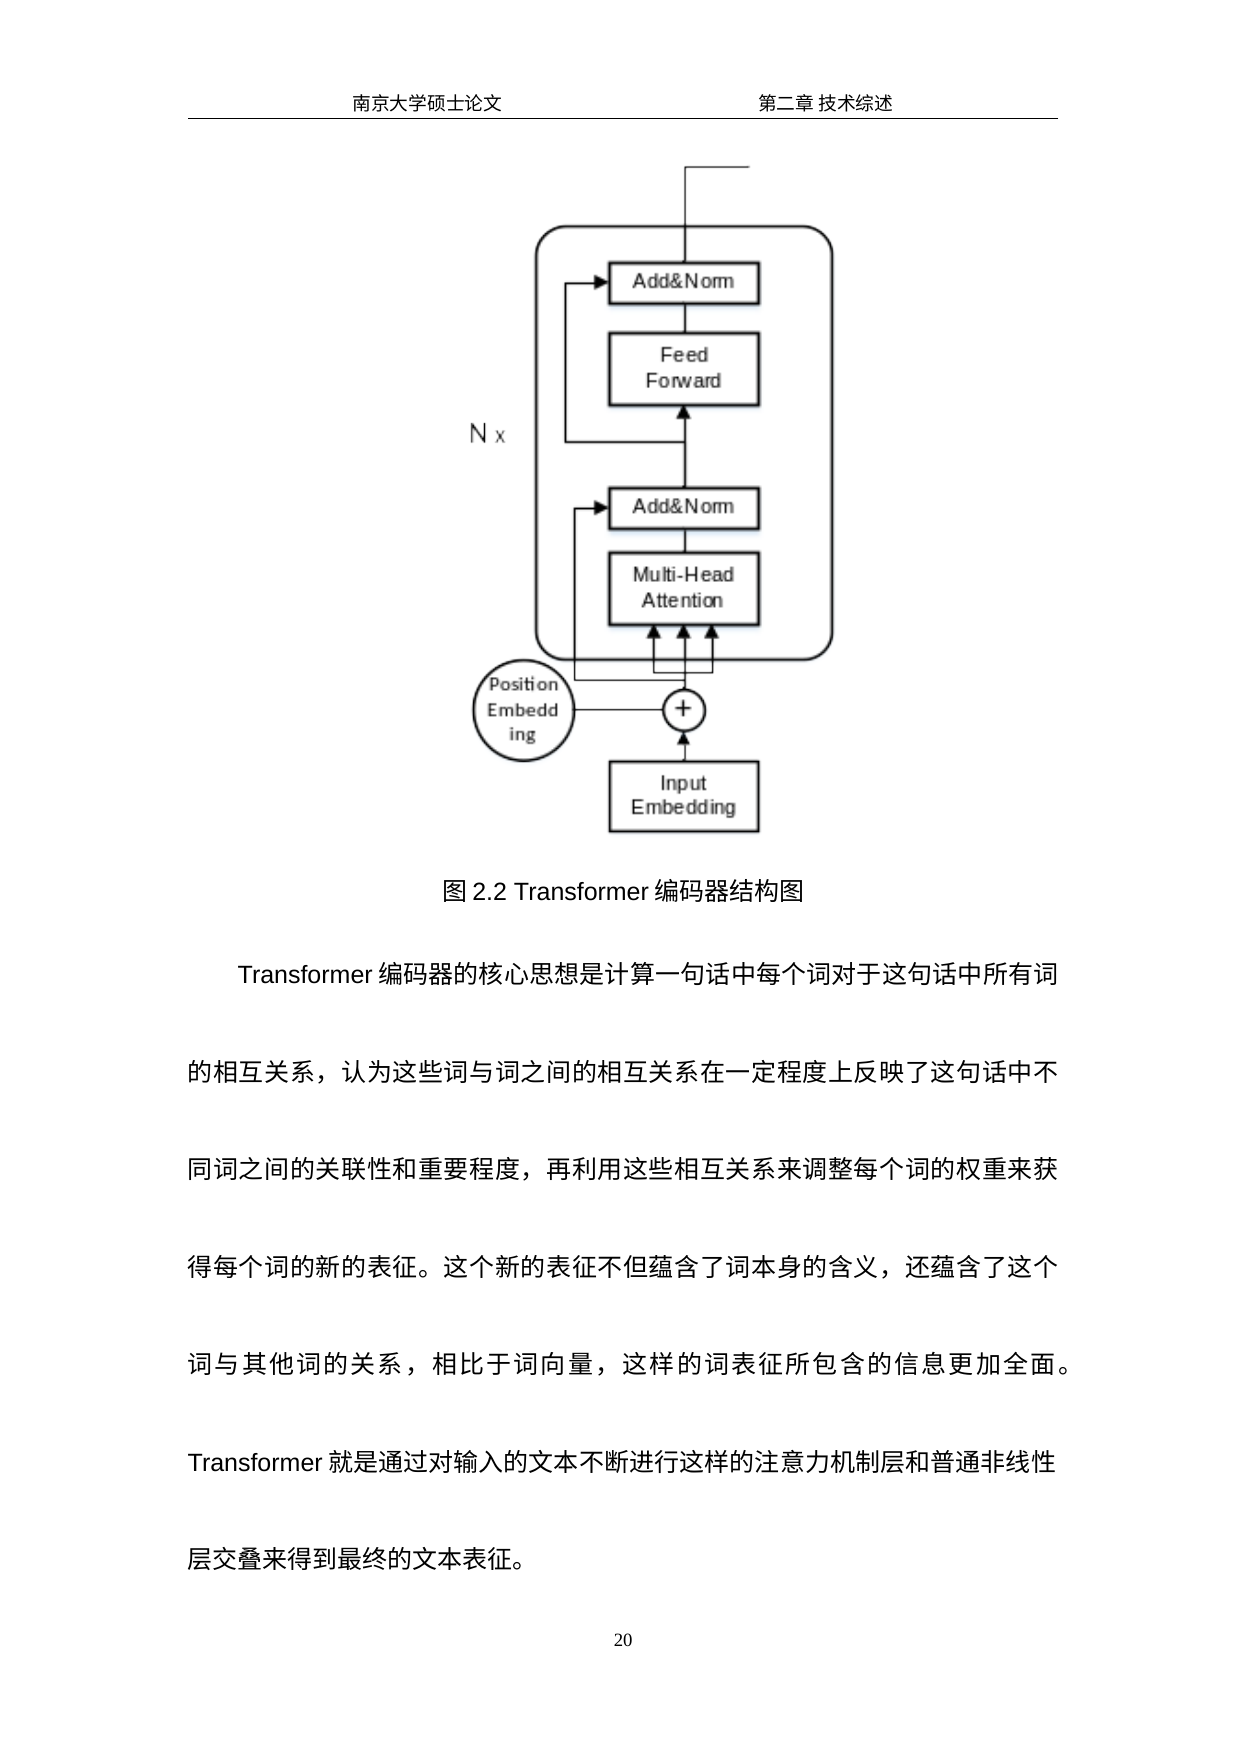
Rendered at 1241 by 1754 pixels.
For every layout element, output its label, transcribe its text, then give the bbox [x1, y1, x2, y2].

text Transformer编码器的核心思想是计算一句话中每个词对于这句话中所有词的相互关系，认为这些词与词之间的相互关系在一定程度上反映了这句话中不同词之间的关联性和重要程度，再利用这些相互关系来调整每个词的权重来获得每个词的新的表征。这个新的表征不但蕴含了词本身的含义，还蕴含了这个词与其他词的关系，相比于词向量，这样的词表征所包含的信息更加全面。Transformer就是通过对输入的文本不断进行这样的注意力机制层和普通非线性层交叠来得到最终的文本表征。 [187, 940, 1058, 1590]
text 图2.2 Transformer编码器结构图 [187, 857, 1058, 922]
